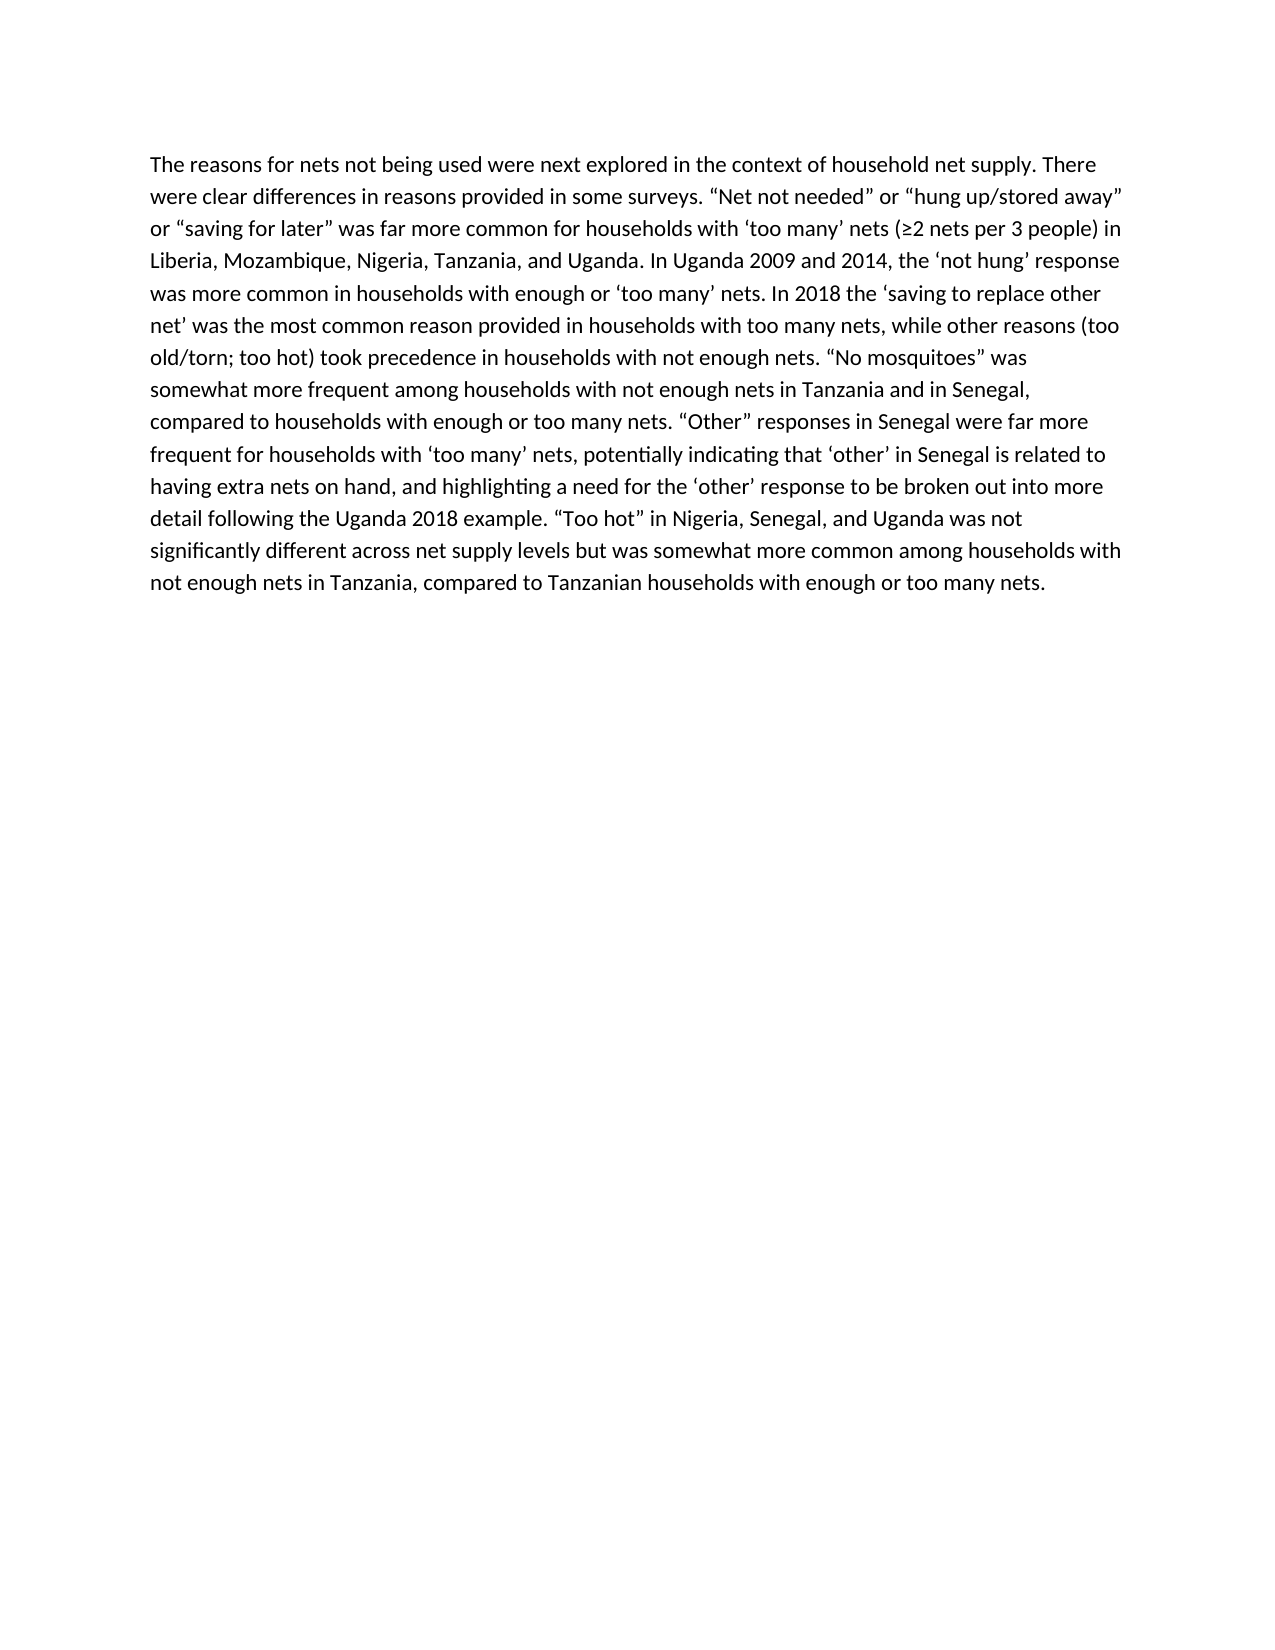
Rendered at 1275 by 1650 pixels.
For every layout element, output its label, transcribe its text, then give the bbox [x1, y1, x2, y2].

text The reasons for nets not being used were next explored in the context of household net supply. There were clear differences in reasons provided in some surveys. “Net not needed” or “hung up/stored away” or “saving for later” was far more common for households with ‘too many’ nets (≥2 nets per 3 people) in Liberia, Mozambique, Nigeria, Tanzania, and Uganda. In Uganda 2009 and 2014, the ‘not hung’ response was more common in households with enough or ‘too many’ nets. In 2018 the ‘saving to replace other net’ was the most common reason provided in households with too many nets, while other reasons (too old/torn; too hot) took precedence in households with not enough nets. “No mosquitoes” was somewhat more frequent among households with not enough nets in Tanzania and in Senegal, compared to households with enough or too many nets. “Other” responses in Senegal were far more frequent for households with ‘too many’ nets, potentially indicating that ‘other’ in Senegal is related to having extra nets on hand, and highlighting a need for the ‘other’ response to be broken out into more detail following the Uganda 2018 example. “Too hot” in Nigeria, Senegal, and Uganda was not significantly different across net supply levels but was somewhat more common among households with not enough nets in Tanzania, compared to Tanzanian households with enough or too many nets. [150, 150, 1125, 596]
